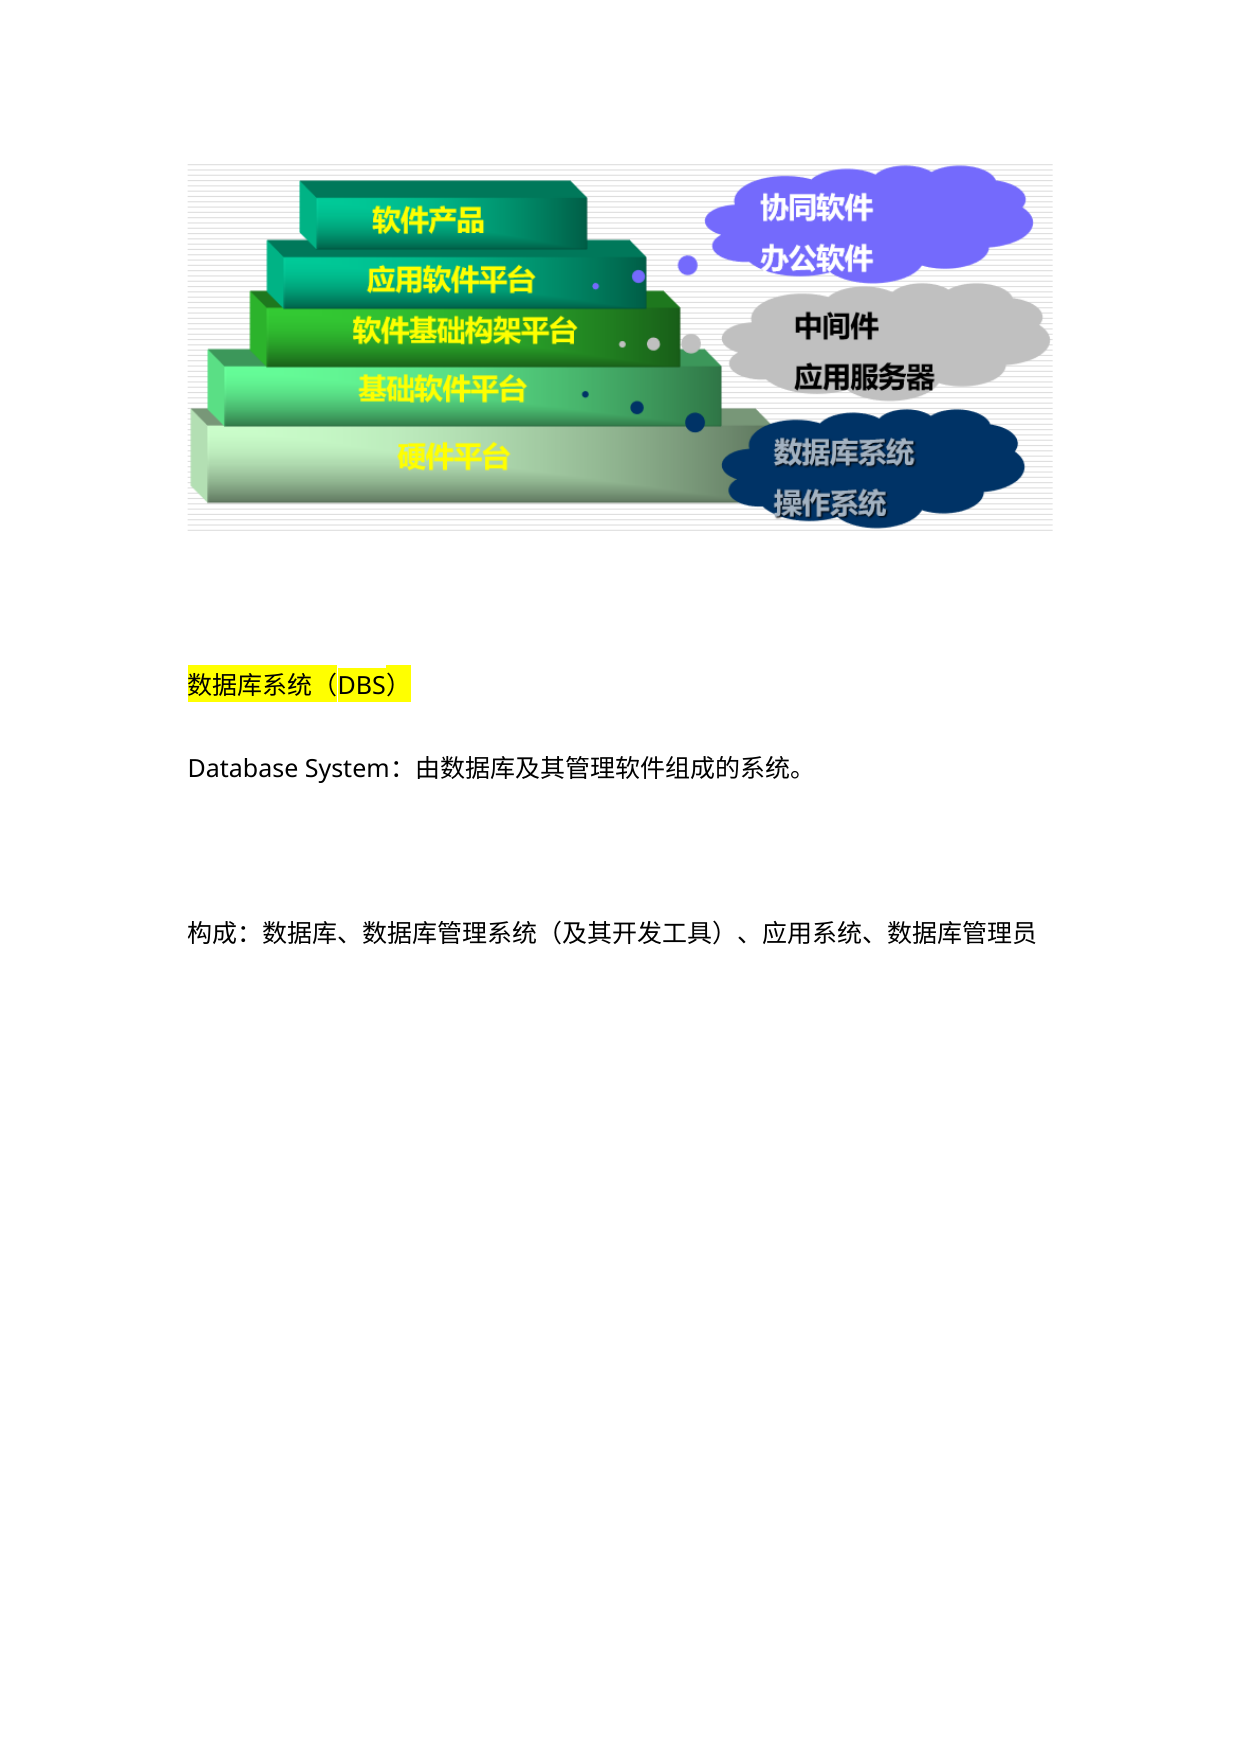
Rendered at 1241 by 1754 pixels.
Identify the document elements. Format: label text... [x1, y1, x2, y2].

picture [187, 162, 1053, 533]
text 数据库系统（DBS） [187, 651, 1053, 716]
text Database System：由数据库及其管理软件组成的系统。 [187, 734, 1053, 799]
text 构成：数据库、数据库管理系统（及其开发工具）、应用系统、数据库管理员 [187, 899, 1053, 964]
